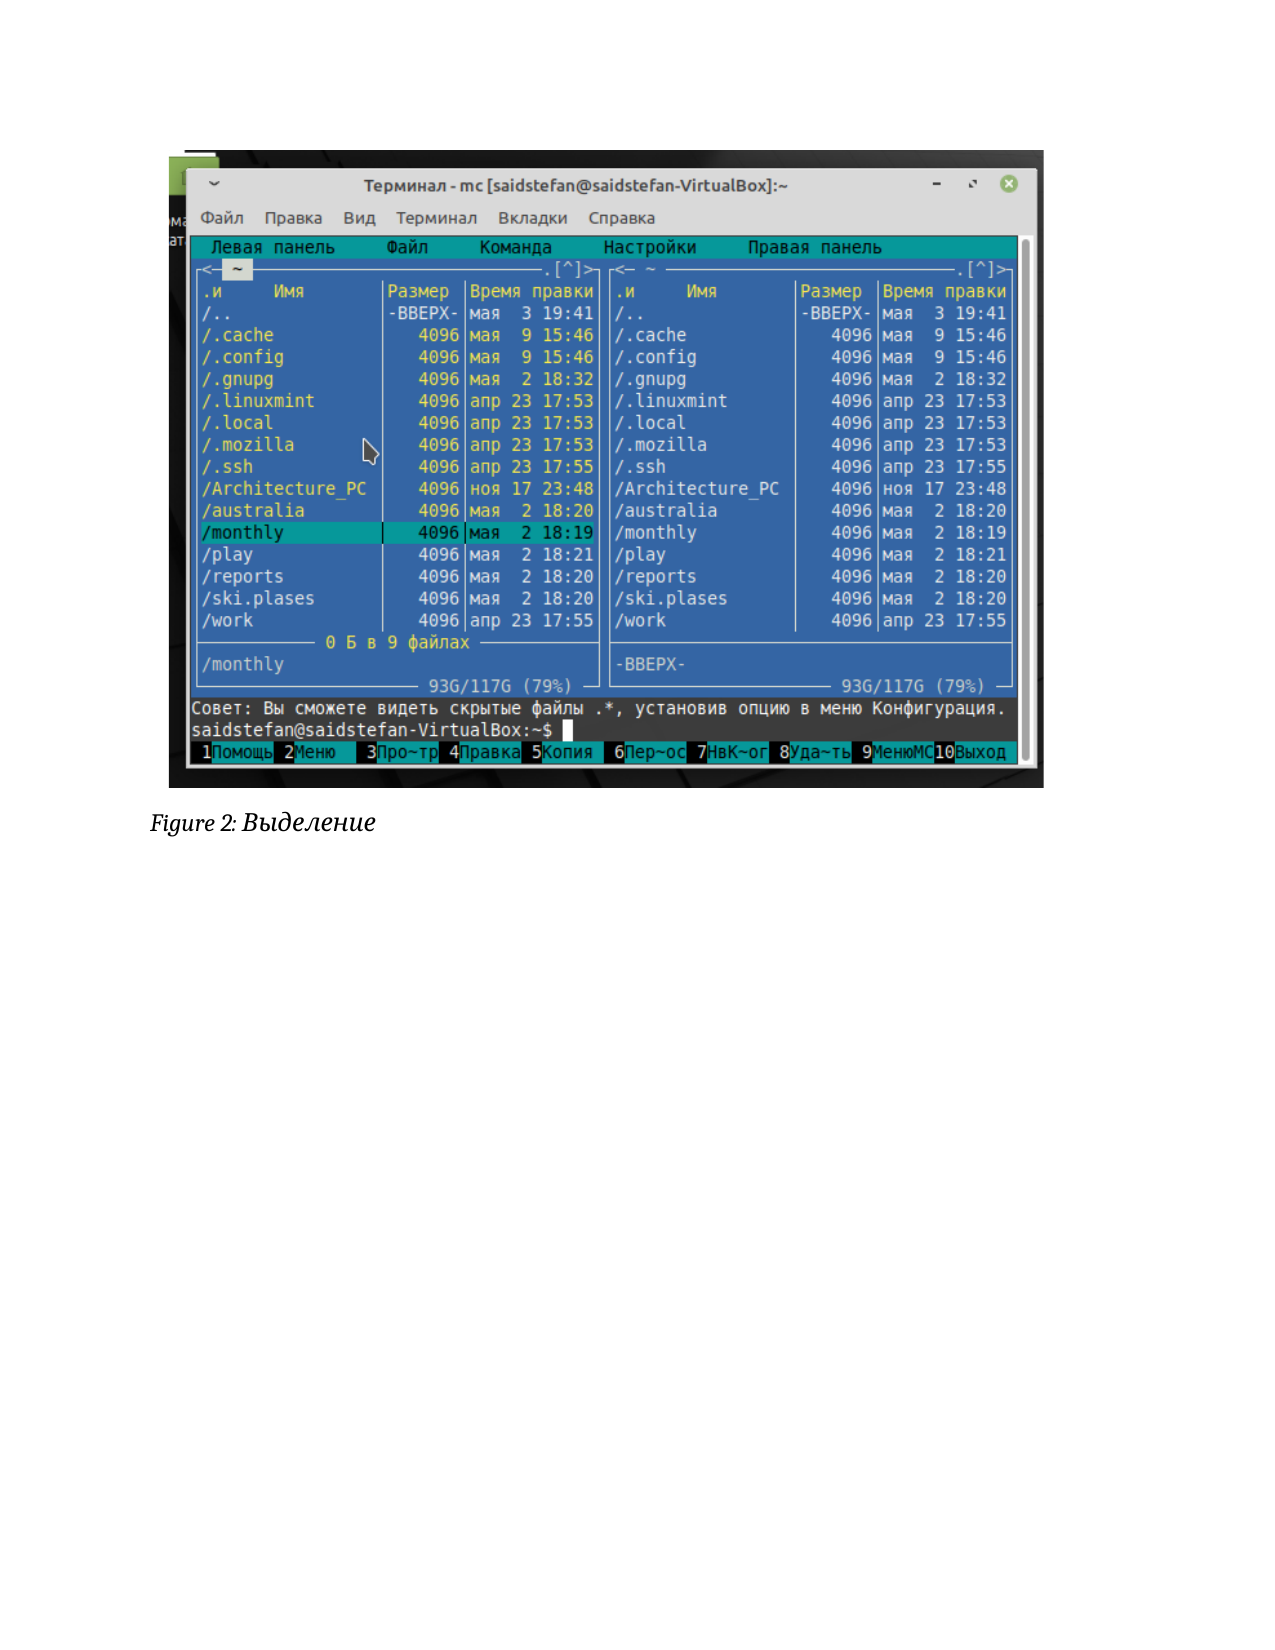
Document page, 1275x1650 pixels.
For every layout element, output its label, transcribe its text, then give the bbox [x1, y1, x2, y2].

picture [168, 150, 1044, 788]
text Figure 2: Выделение [150, 809, 1125, 837]
